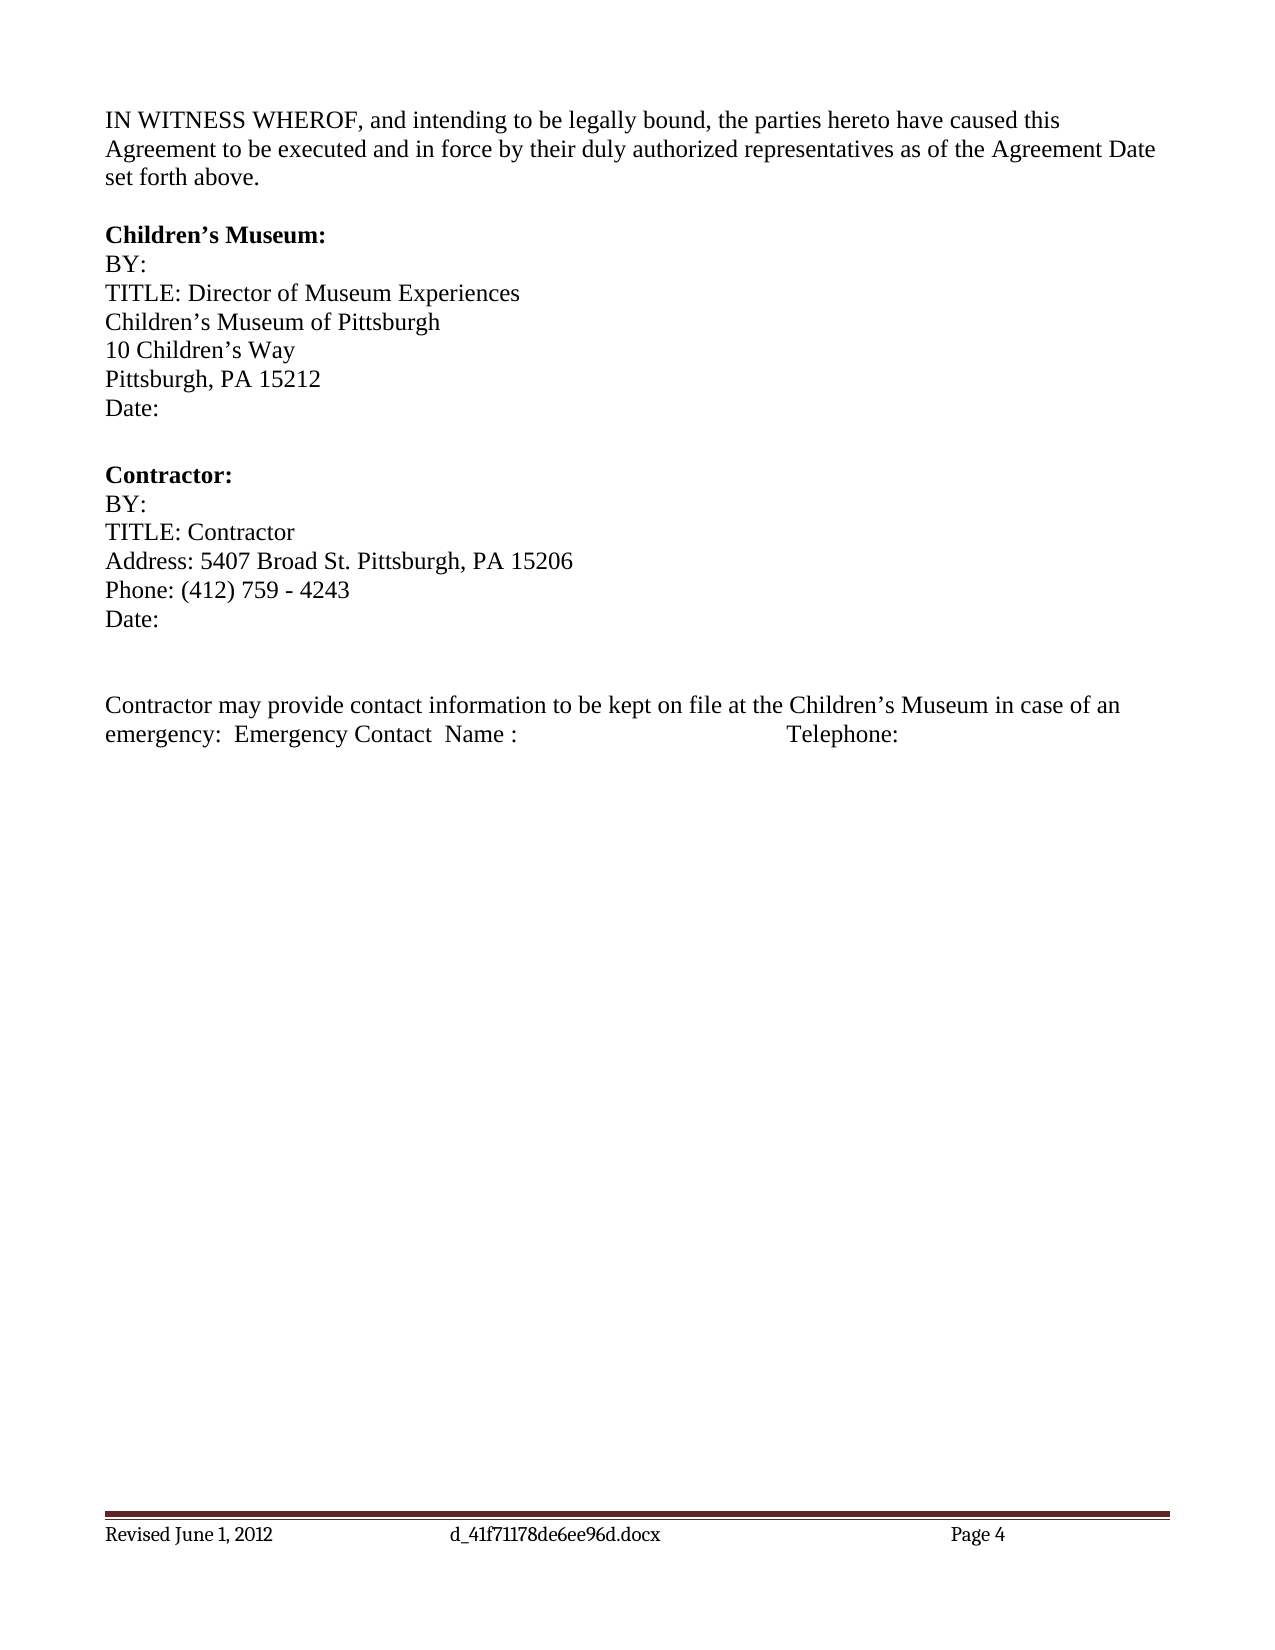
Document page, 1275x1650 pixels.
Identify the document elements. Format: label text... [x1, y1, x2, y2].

text BY: [105, 489, 1170, 517]
text Date: [105, 604, 1170, 632]
text Address: [105, 546, 1170, 575]
text Children’s Museum: [105, 220, 1170, 249]
text Contractor: [105, 460, 1170, 489]
text Date: [105, 393, 1170, 422]
text Pittsburgh, PA 15212 [105, 364, 1170, 393]
text TITLE: Contractor [105, 517, 1170, 546]
text Contractor may provide contact information to be kept on file at the Children’s Museum in case of an emergency: Emergency Contact Name : Telephone: [105, 690, 1170, 747]
text IN WITNESS WHEROF, and intending to be legally bound, the parties hereto have caused this Agreement to be executed and in force by their duly authorized representatives as of the Agreement Date set forth above. [105, 105, 1170, 191]
text Children’s Museum of Pittsburgh [105, 307, 1170, 335]
text 10 Children’s Way [105, 335, 1170, 364]
text BY: [105, 249, 1170, 278]
text TITLE: [105, 278, 1170, 307]
text Phone: [105, 575, 1170, 604]
